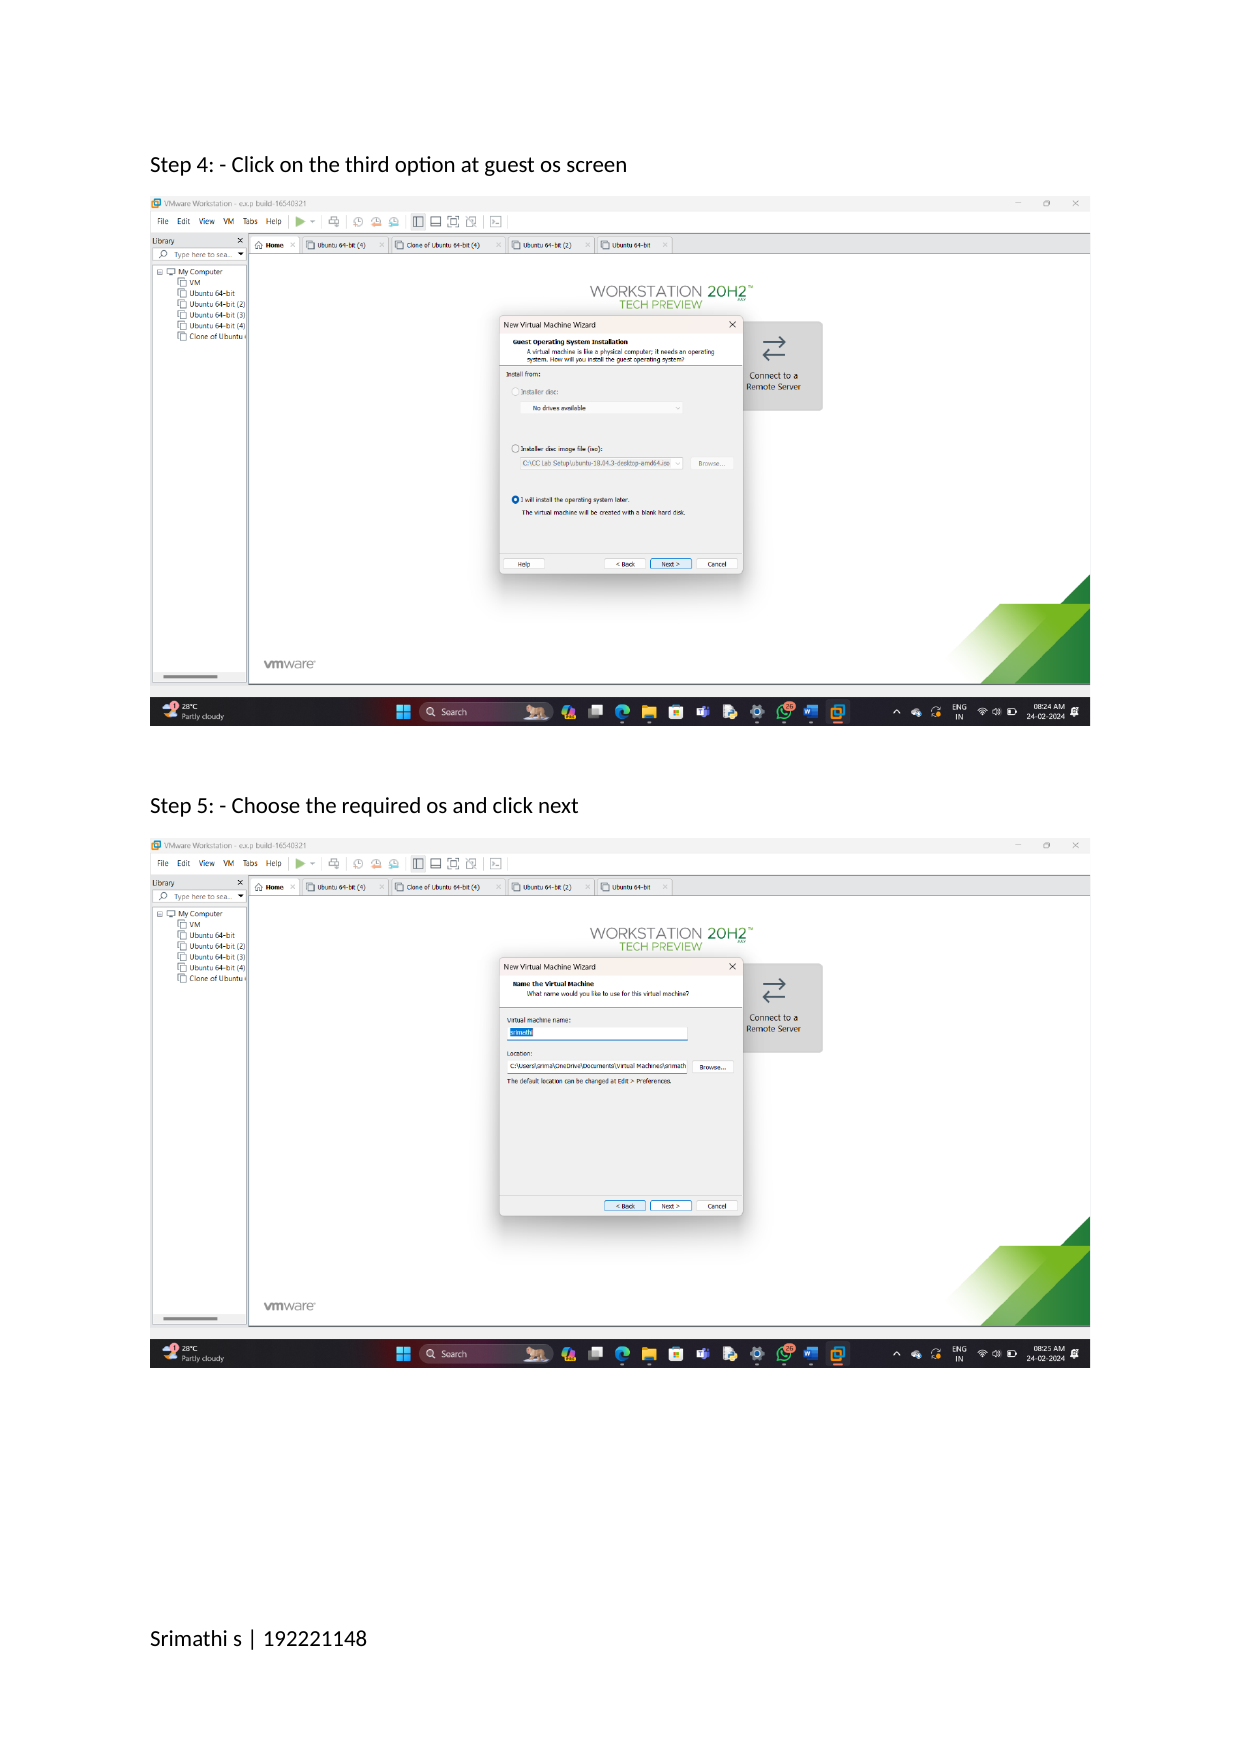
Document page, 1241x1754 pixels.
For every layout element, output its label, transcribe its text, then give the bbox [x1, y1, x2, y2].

text Step 4: - Click on the third option at guest os screen [150, 150, 1090, 178]
picture [150, 196, 1091, 726]
text Step 5: - Choose the required os and click next [150, 791, 1090, 819]
picture [150, 838, 1091, 1368]
